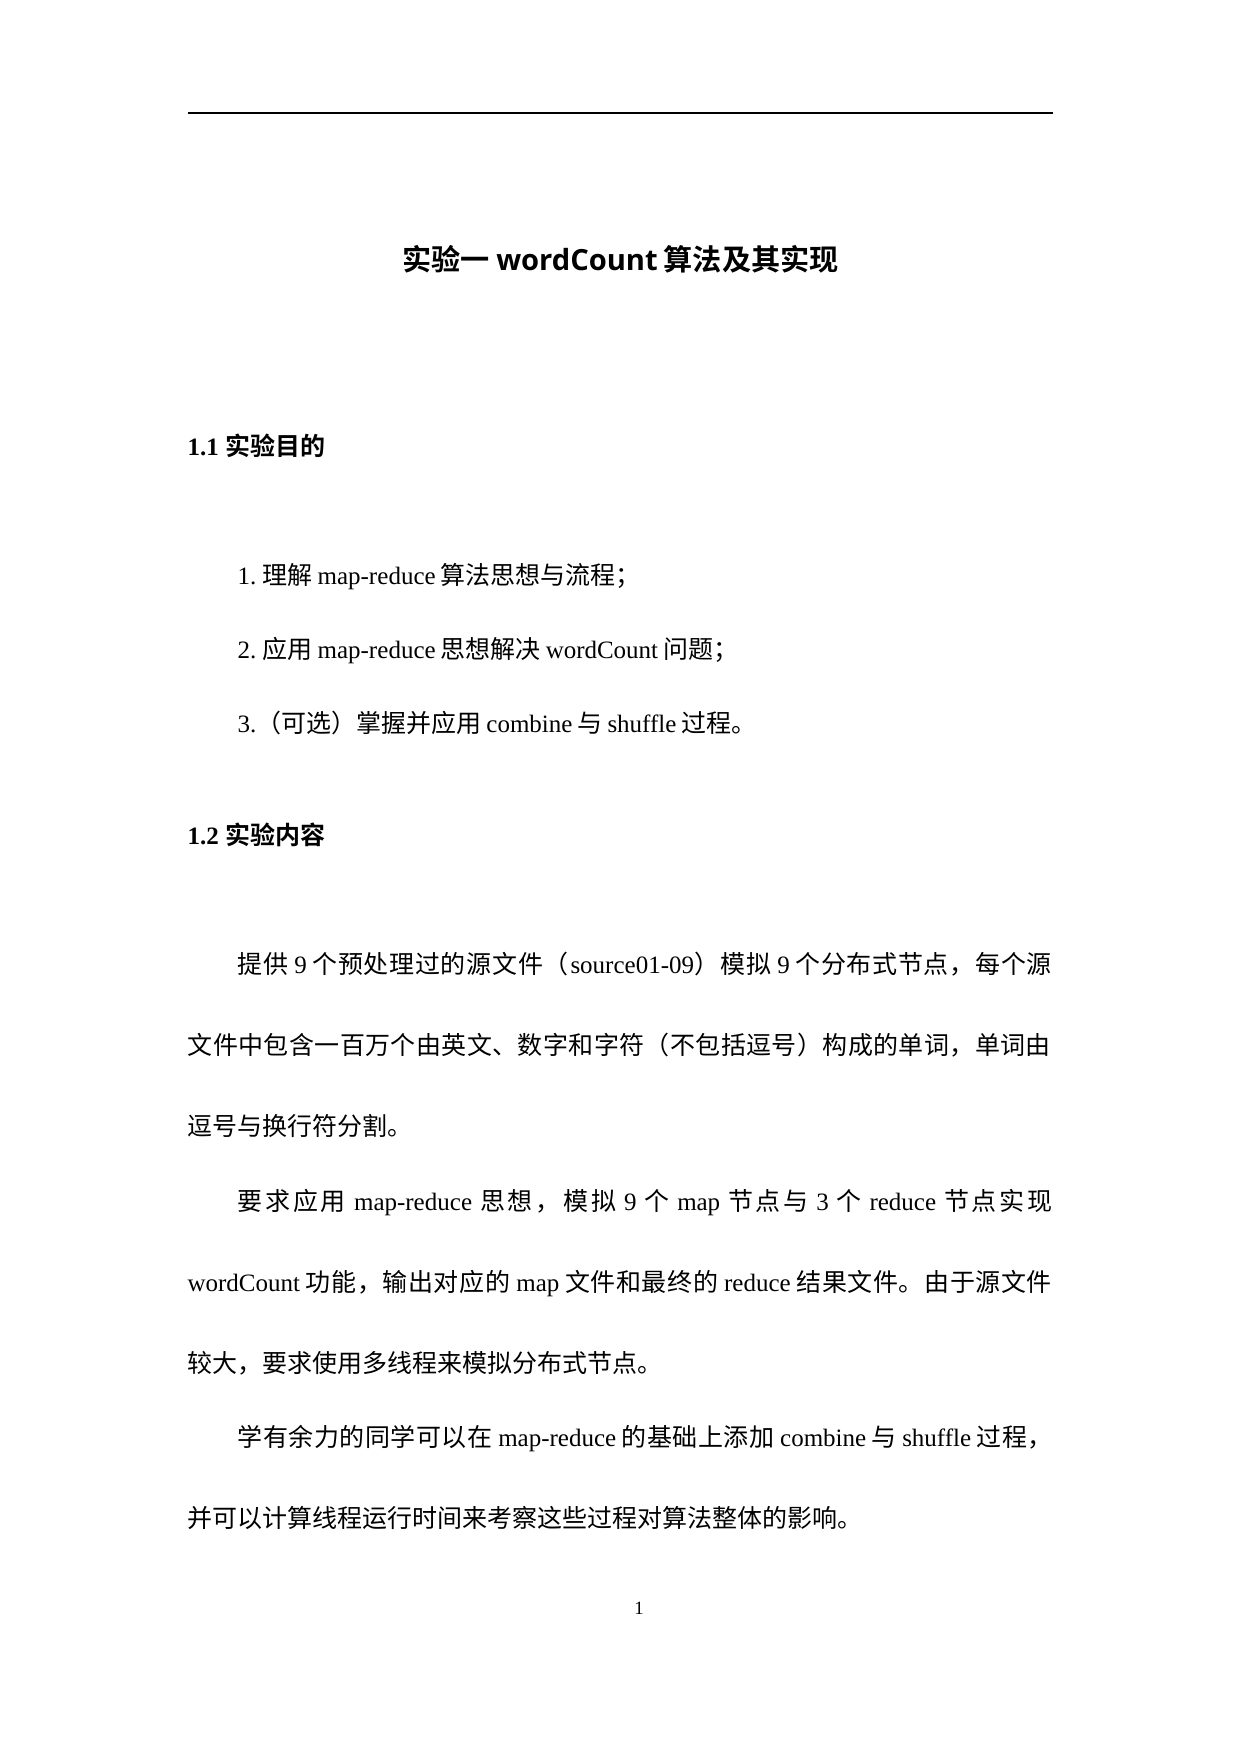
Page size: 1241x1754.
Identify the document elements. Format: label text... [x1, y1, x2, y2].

text 学有余力的同学可以在map-reduce的基础上添加combine与shuffle过程，并可以计算线程运行时间来考察这些过程对算法整体的影响。 [187, 1403, 1053, 1549]
text 2. 应用map-reduce思想解决wordCount问题； [187, 615, 1053, 680]
text 3.（可选）掌握并应用combine与shuffle过程。 [187, 689, 1053, 754]
text 提供9个预处理过的源文件（source01-09）模拟9个分布式节点，每个源文件中包含一百万个由英文、数字和字符（不包括逗号）构成的单词，单词由逗号与换行符分割。 [187, 930, 1053, 1157]
subtitle 实验一 wordCount算法及其实现 [187, 225, 1053, 290]
text 要求应用map-reduce思想，模拟9个map节点与3个reduce节点实现wordCount功能，输出对应的map文件和最终的reduce结果文件。由于源文件较大，要求使用多线程来模拟分布式节点。 [187, 1167, 1053, 1394]
text 1. 理解map-reduce算法思想与流程； [187, 541, 1053, 606]
subtitle 1.1 实验目的 [187, 412, 1053, 477]
subtitle 1.2 实验内容 [187, 801, 1053, 866]
